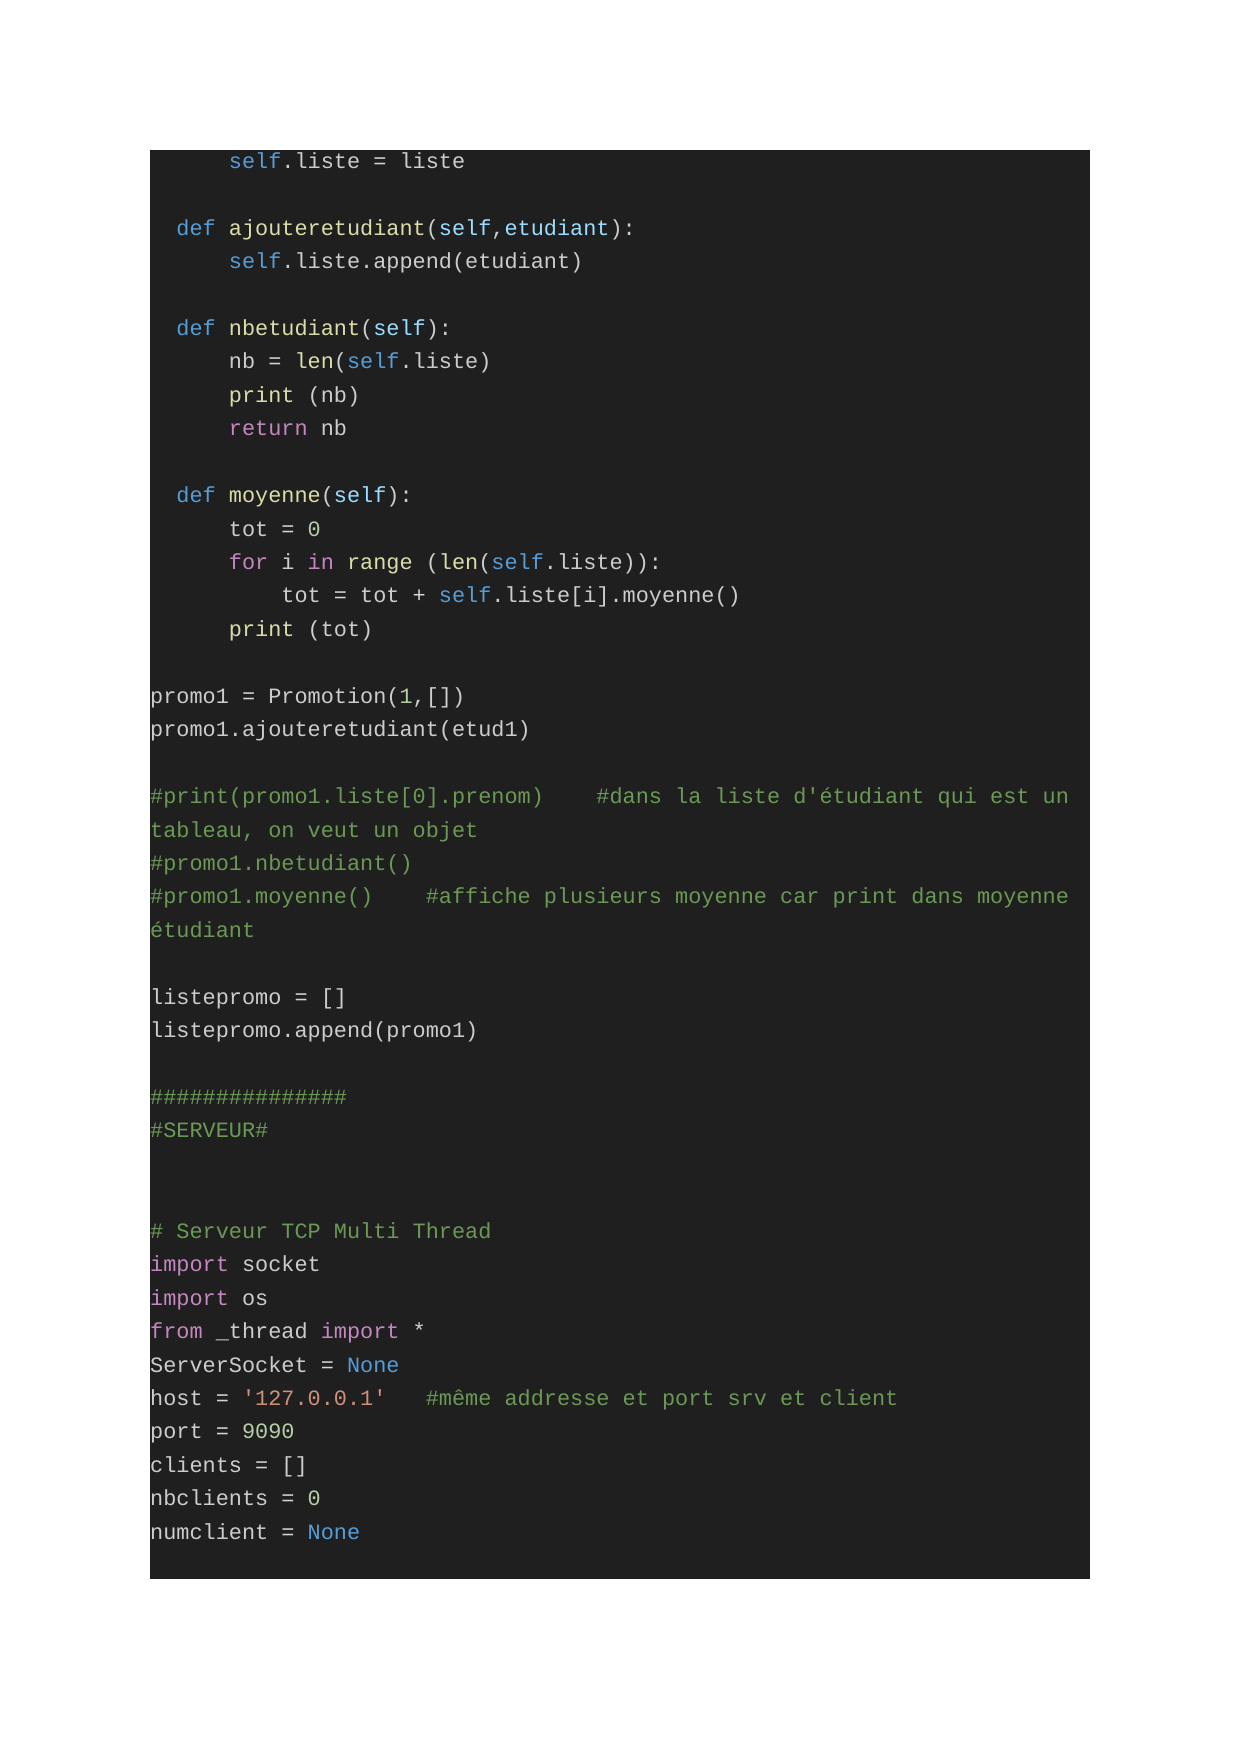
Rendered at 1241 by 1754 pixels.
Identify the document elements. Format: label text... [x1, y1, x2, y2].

text promo1 = Promotion(1,[]) [150, 685, 1090, 710]
text from _thread import * [150, 1320, 1090, 1345]
text numclient = None [150, 1521, 1090, 1546]
text for i in range (len(self.liste)): [150, 551, 1090, 576]
text # Serveur TCP Multi Thread [150, 1220, 1090, 1245]
text listepromo.append(promo1) [150, 1019, 1090, 1044]
text promo1.ajouteretudiant(etud1) [150, 718, 1090, 743]
text print (nb) [150, 384, 1090, 409]
text clients = [] [150, 1454, 1090, 1479]
text nbclients = 0 [150, 1487, 1090, 1512]
text import socket [150, 1253, 1090, 1278]
text def ajouteretudiant(self,etudiant): [150, 217, 1090, 242]
text #print(promo1.liste[0].prenom) #dans la liste d'étudiant qui est un tableau, on veut un objet [150, 785, 1090, 843]
text listepromo = [] [150, 986, 1090, 1011]
text ServerSocket = None [150, 1354, 1090, 1378]
text host = '127.0.0.1' #même addresse et port srv et client [150, 1387, 1090, 1412]
text def nbetudiant(self): [150, 317, 1090, 342]
text self.liste = liste [150, 150, 1090, 175]
text print (tot) [150, 618, 1090, 643]
text ############### [150, 1086, 1090, 1111]
text #promo1.moyenne() #affiche plusieurs moyenne car print dans moyenne étudiant [150, 886, 1090, 944]
text tot = 0 [150, 518, 1090, 543]
text port = 9090 [150, 1421, 1090, 1445]
text def moyenne(self): [150, 484, 1090, 509]
text #promo1.nbetudiant() [150, 852, 1090, 877]
text return nb [150, 417, 1090, 442]
text self.liste.append(etudiant) [150, 250, 1090, 275]
text import os [150, 1287, 1090, 1312]
text #SERVEUR# [150, 1120, 1090, 1144]
text tot = tot + self.liste[i].moyenne() [150, 585, 1090, 609]
text nb = len(self.liste) [150, 351, 1090, 375]
